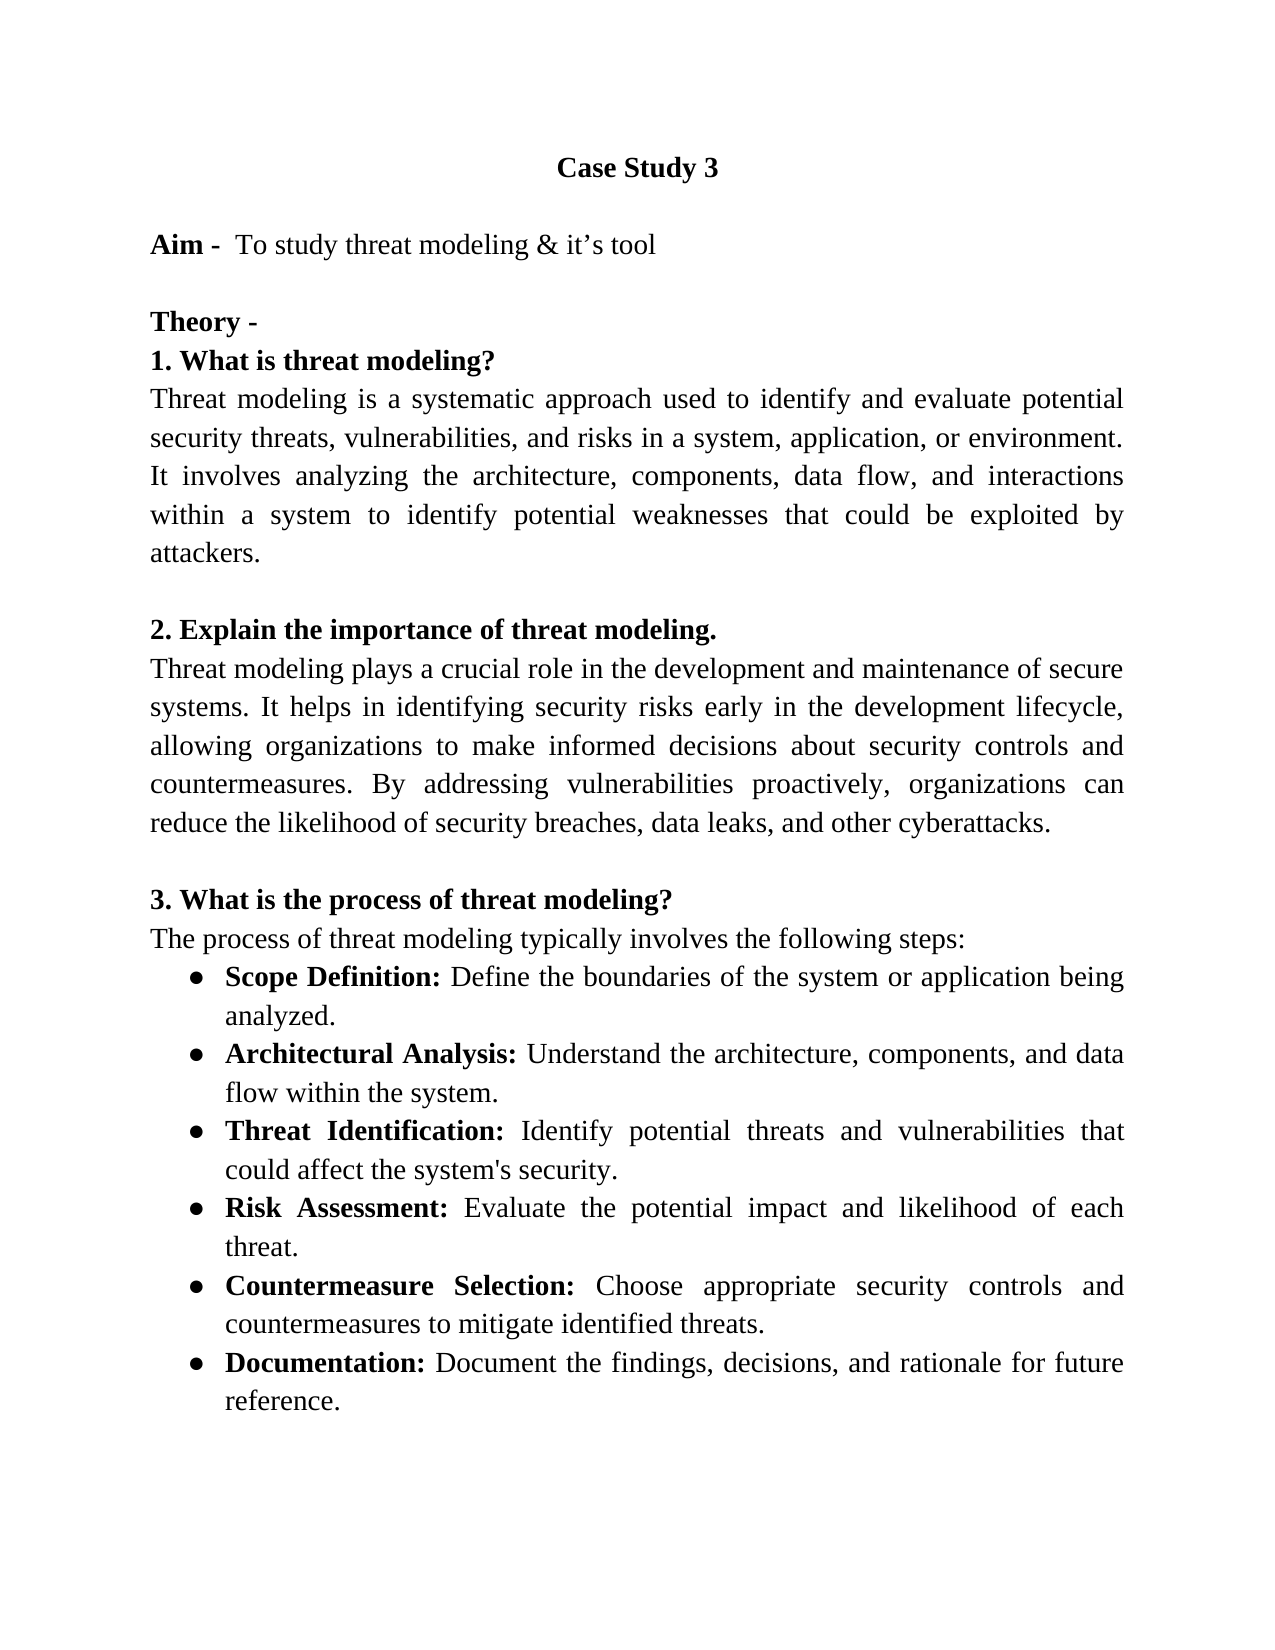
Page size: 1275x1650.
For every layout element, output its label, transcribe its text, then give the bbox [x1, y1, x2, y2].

list Risk Assessment: Evaluate the potential impact and likelihood of each threat. [187, 1191, 1125, 1263]
text 3. What is the process of threat modeling? [150, 882, 1125, 916]
list Scope Definition: Define the boundaries of the system or application being analyzed. [187, 959, 1125, 1031]
text 1. What is threat modeling? [150, 343, 1125, 376]
text Aim - To study threat modeling & it’s tool [150, 227, 1125, 261]
text Theory - [150, 304, 1125, 338]
list Documentation: Document the findings, decisions, and rationale for future reference. [187, 1345, 1125, 1417]
text Threat modeling plays a crucial role in the development and maintenance of secure systems. It helps in identifying security risks early in the development lifecycle, allowing organizations to make informed decisions about security controls and countermeasures. By addressing vulnerabilities proactively, organizations can reduce the likelihood of security breaches, data leaks, and other cyberattacks. [150, 651, 1125, 839]
list Architectural Analysis: Understand the architecture, components, and data flow within the system. [187, 1036, 1125, 1108]
text Case Study 3 [150, 150, 1125, 183]
text The process of threat modeling typically involves the following steps: [150, 921, 1125, 954]
text 2. Explain the importance of threat modeling. [150, 612, 1125, 646]
list Threat Identification: Identify potential threats and vulnerabilities that could affect the system's security. [187, 1113, 1125, 1186]
text Threat modeling is a systematic approach used to identify and evaluate potential security threats, vulnerabilities, and risks in a system, application, or environment. It involves analyzing the architecture, components, data flow, and interactions within a system to identify potential weaknesses that could be exploited by attackers. [150, 381, 1125, 569]
list Countermeasure Selection: Choose appropriate security controls and countermeasures to mitigate identified threats. [187, 1268, 1125, 1340]
